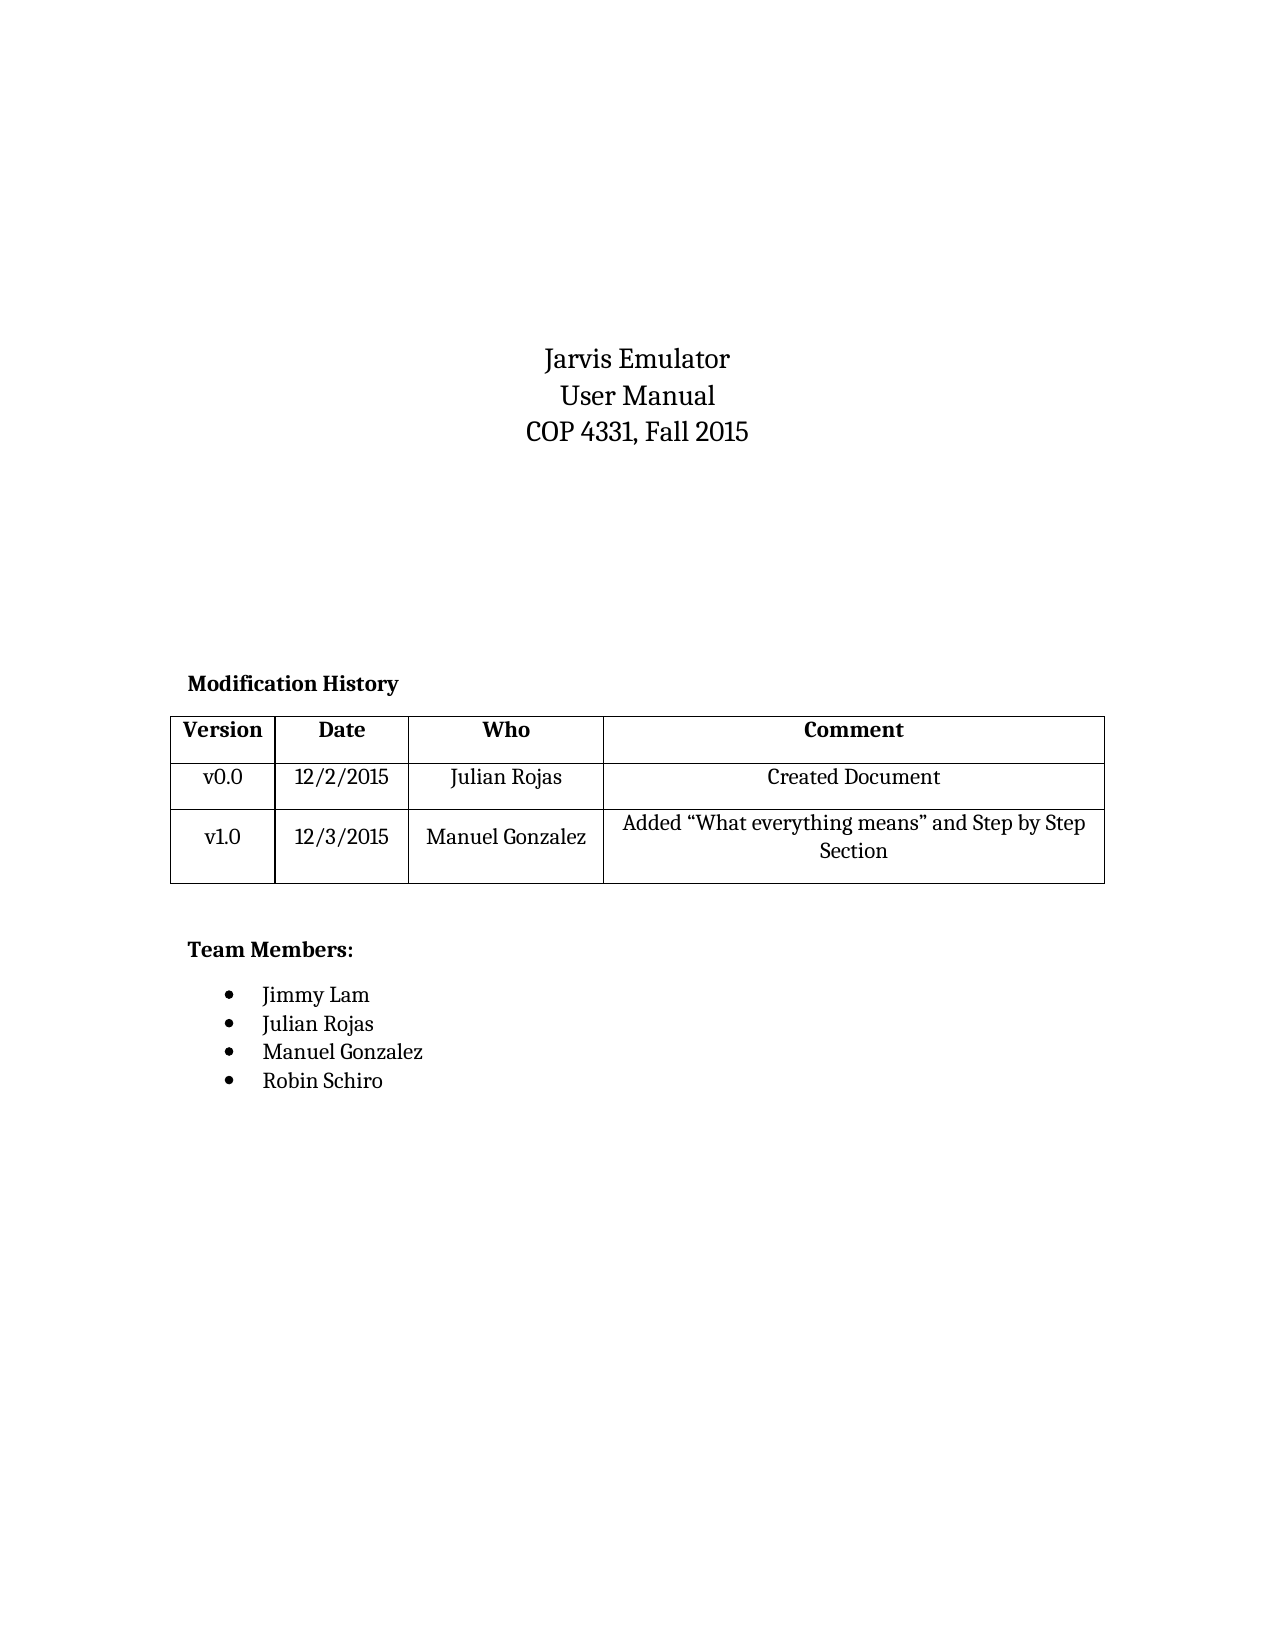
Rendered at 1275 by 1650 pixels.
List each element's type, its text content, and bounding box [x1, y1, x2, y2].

list Manuel Gonzalez [225, 1039, 1087, 1065]
table_cell v0.0 [171, 764, 274, 808]
text Team Members: [187, 937, 1087, 963]
list Jimmy Lam [225, 982, 1087, 1008]
table_cell Julian Rojas [409, 764, 603, 808]
table_header Version [171, 717, 274, 762]
table_header Comment [604, 717, 1104, 762]
table_cell 12/2/2015 [276, 764, 408, 808]
text Modification History [187, 671, 1087, 697]
list Julian Rojas [225, 1011, 1087, 1037]
table_cell Created Document [604, 764, 1104, 808]
table_cell v1.0 [171, 810, 274, 883]
table_header Date [276, 717, 408, 762]
table_cell 12/3/2015 [276, 810, 408, 883]
table_header Who [409, 717, 603, 762]
table_cell Manuel Gonzalez [409, 810, 603, 883]
text Jarvis Emulator User Manual COP 4331, Fall 2015 [187, 342, 1087, 448]
list Robin Schiro [225, 1067, 1087, 1094]
table_cell Added “What everything means” and Step by Step Section [604, 810, 1104, 883]
